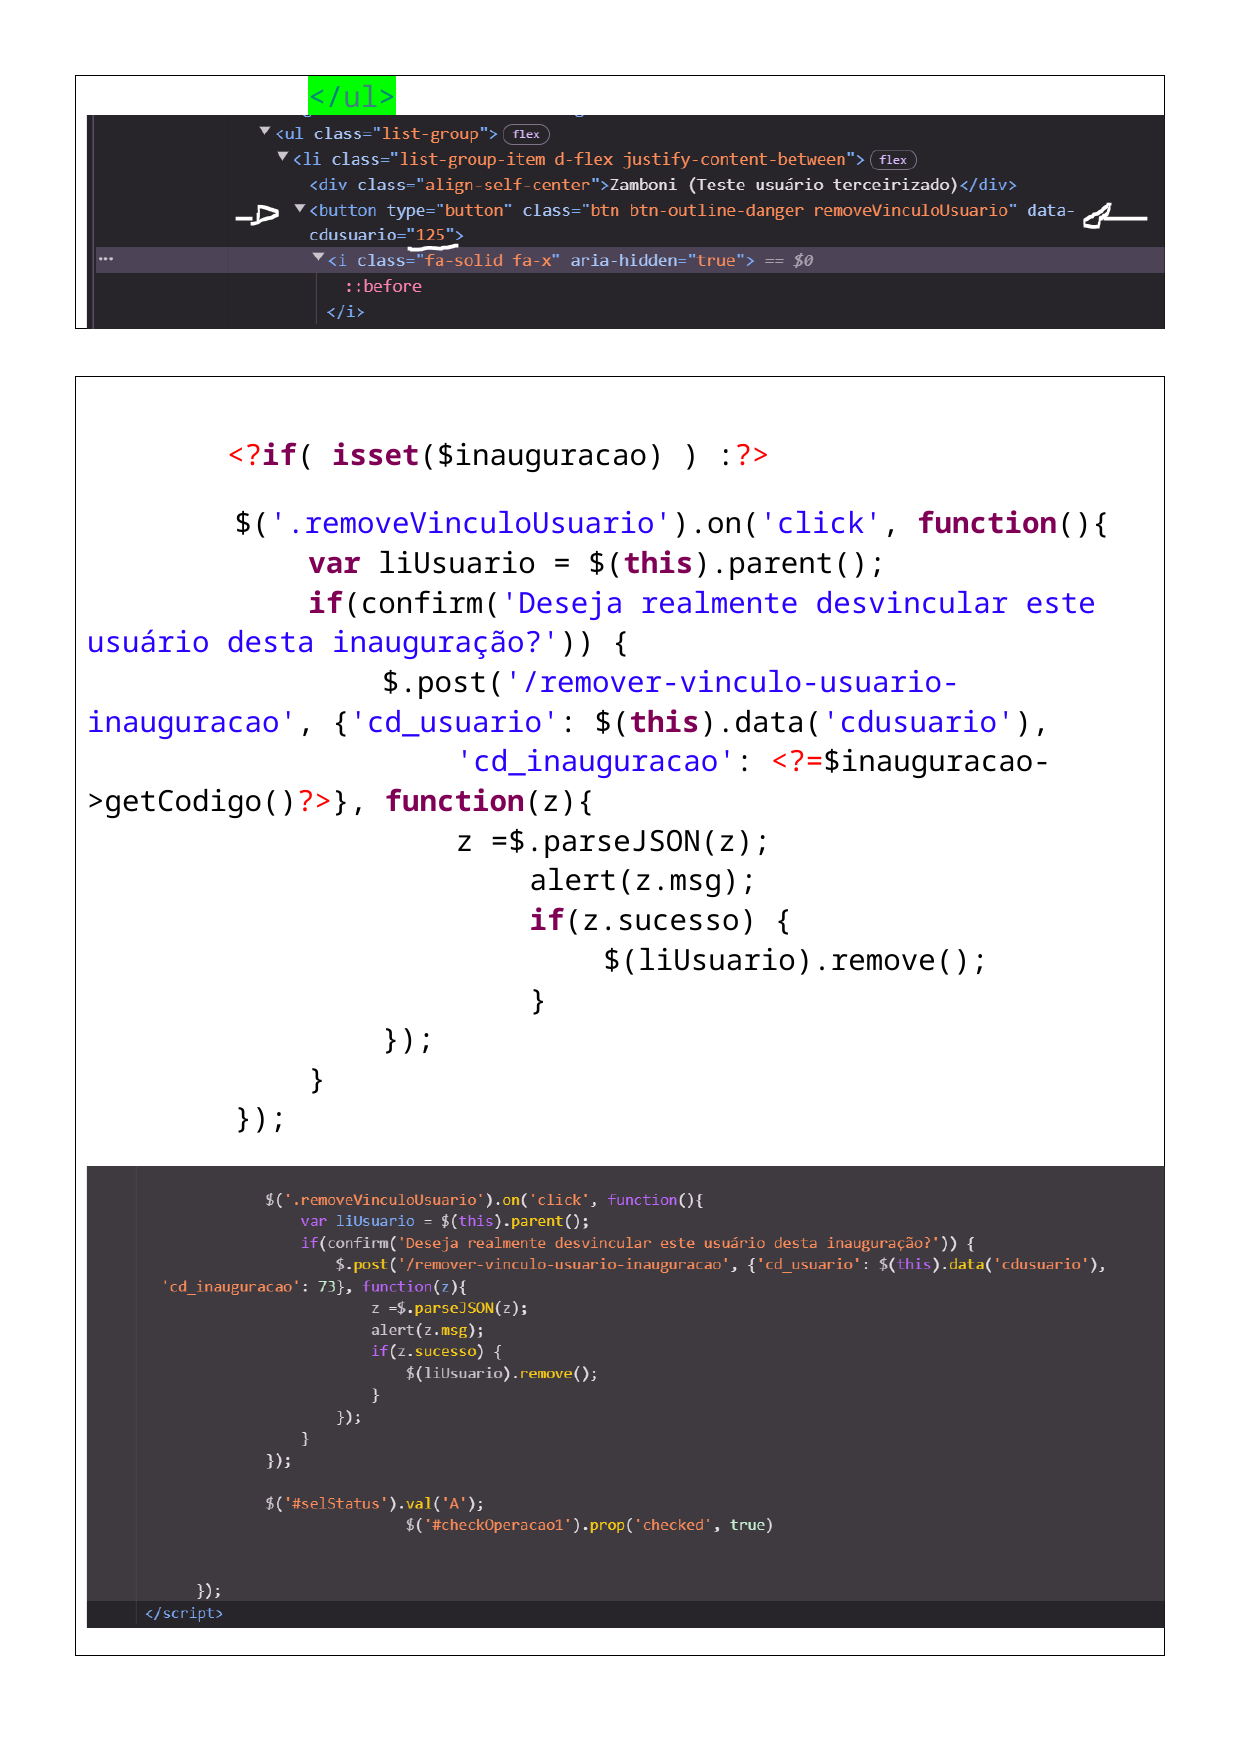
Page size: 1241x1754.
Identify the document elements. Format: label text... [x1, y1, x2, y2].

table_header <?if( isset($inauguracao) ) :?> $('.removeVinculoUsuario').on('click', function(){ var liUsuario = $(this).parent(); if(confirm('Deseja realmente desvincular este usuário desta inauguração?')) { $.post('/remover-vinculo-usuario-inauguracao', {'cd_usuario': $(this).data('cdusuario'), 'cd_inauguracao': <?=$inauguracao->getCodigo()?>}, function(z){ z =$.parseJSON(z); alert(z.msg); if(z.sucesso) { $(liUsuario).remove(); } }); } }); [76, 377, 1164, 1655]
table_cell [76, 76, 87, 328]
picture [86, 115, 1165, 329]
picture [86, 1166, 1165, 1628]
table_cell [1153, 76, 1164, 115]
